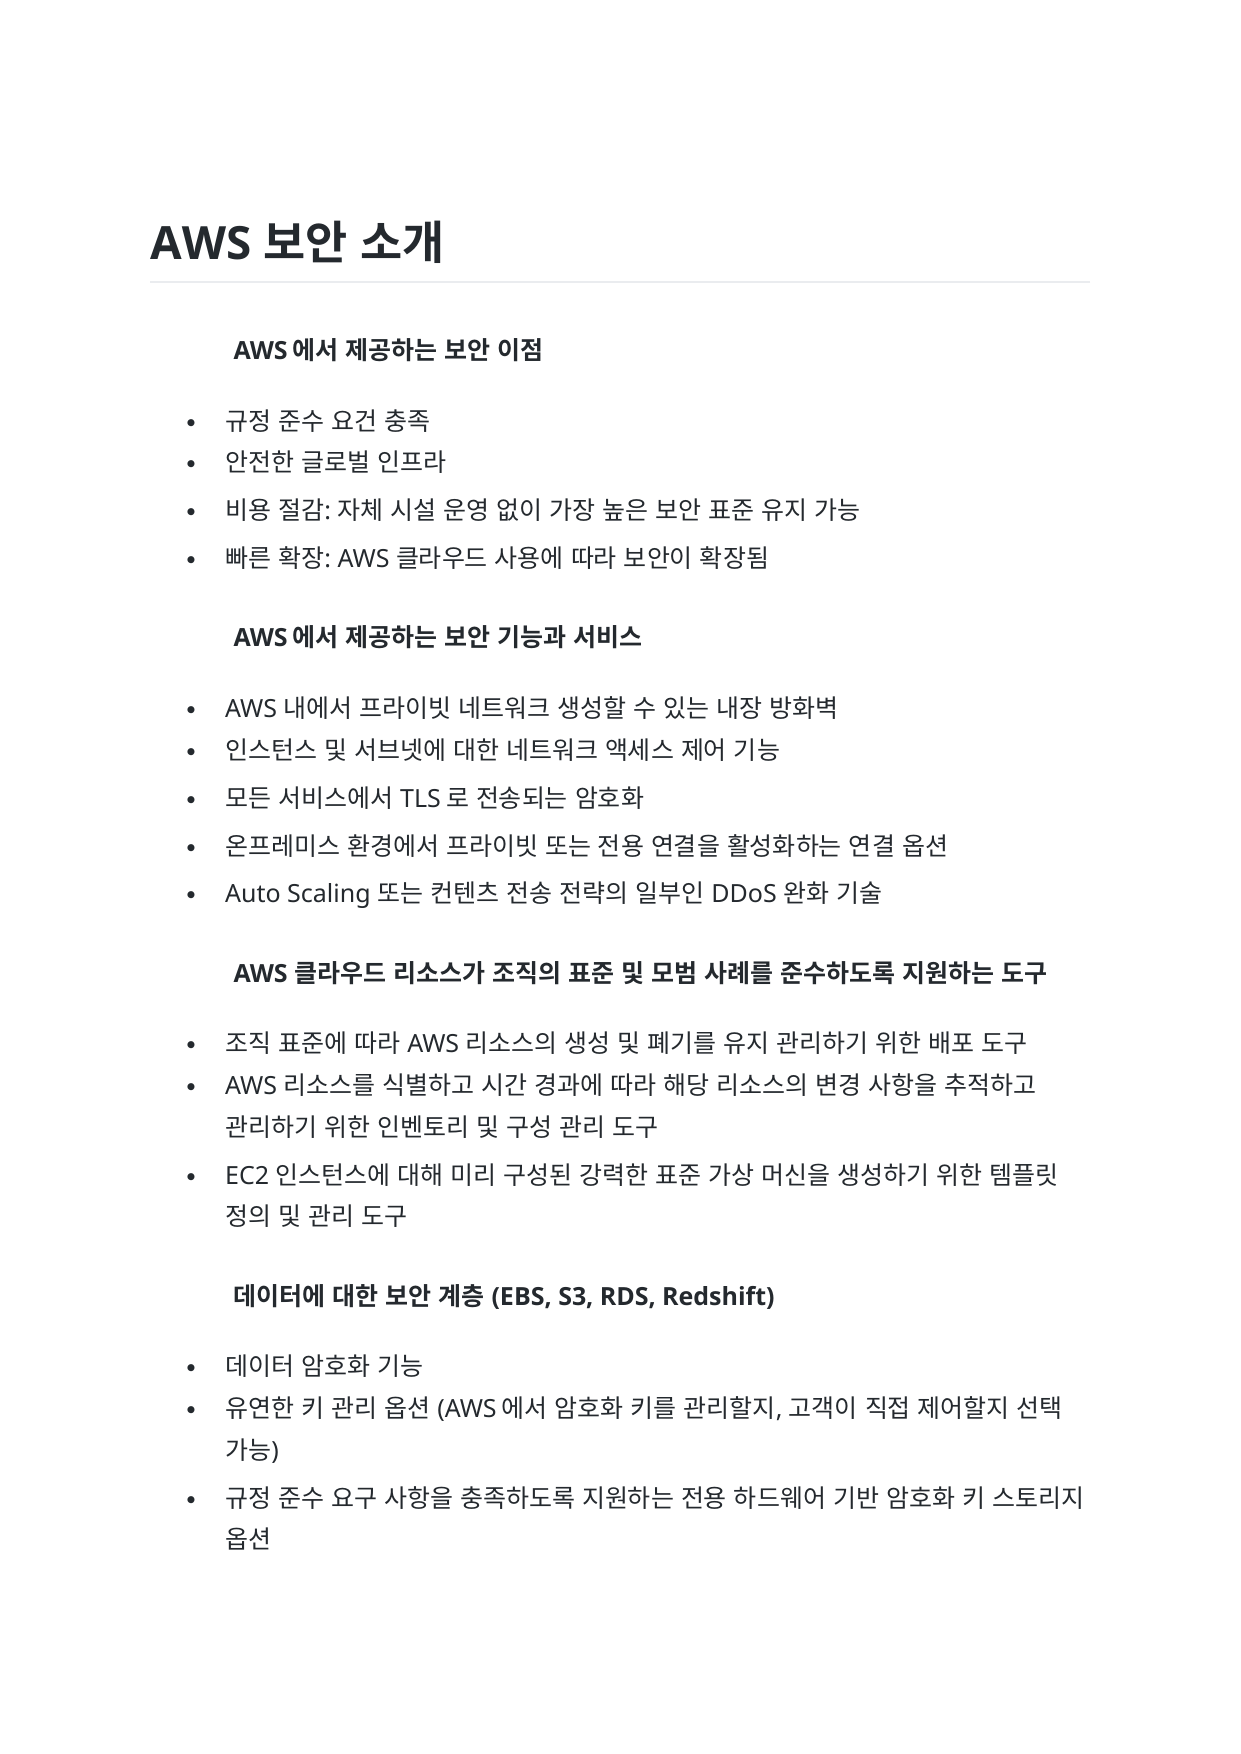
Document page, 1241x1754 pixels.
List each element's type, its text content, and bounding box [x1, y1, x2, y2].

list 규정 준수 요구 사항을 충족하도록 지원하는 전용 하드웨어 기반 암호화 키 스토리지 옵션 [187, 1478, 1090, 1556]
subtitle AWS 클라우드 리소스가 조직의 표준 및 모범 사례를 준수하도록 지원하는 도구 [233, 953, 1090, 989]
list 유연한 키 관리 옵션 (AWS에서 암호화 키를 관리할지, 고객이 직접 제어할지 선택 가능) [187, 1388, 1090, 1466]
subtitle AWS에서 제공하는 보안 이점 [233, 330, 1090, 366]
subtitle AWS 보안 소개 [150, 206, 1090, 281]
list AWS 내에서 프라이빗 네트워크 생성할 수 있는 내장 방화벽 [187, 688, 1090, 725]
list EC2 인스턴스에 대해 미리 구성된 강력한 표준 가상 머신을 생성하기 위한 템플릿 정의 및 관리 도구 [187, 1155, 1090, 1233]
list 데이터 암호화 기능 [187, 1347, 1090, 1383]
list 안전한 글로벌 인프라 [187, 443, 1090, 479]
list 인스턴스 및 서브넷에 대한 네트워크 액세스 제어 기능 [187, 730, 1090, 766]
list 온프레미스 환경에서 프라이빗 또는 전용 연결을 활성화하는 연결 옵션 [187, 826, 1090, 862]
subtitle AWS에서 제공하는 보안 기능과 서비스 [233, 618, 1090, 654]
list 비용 절감: 자체 시설 운영 없이 가장 높은 보안 표준 유지 가능 [187, 491, 1090, 527]
subtitle 데이터에 대한 보안 계층 (EBS, S3, RDS, Redshift) [233, 1276, 1090, 1312]
list 조직 표준에 따라 AWS 리소스의 생성 및 폐기를 유지 관리하기 위한 배포 도구 [187, 1024, 1090, 1060]
list 빠른 확장: AWS 클라우드 사용에 따라 보안이 확장됨 [187, 538, 1090, 575]
list Auto Scaling 또는 컨텐츠 전송 전략의 일부인 DDoS 완화 기술 [187, 874, 1090, 910]
list 규정 준수 요건 충족 [187, 401, 1090, 437]
list 모든 서비스에서 TLS로 전송되는 암호화 [187, 778, 1090, 814]
list AWS 리소스를 식별하고 시간 경과에 따라 해당 리소스의 변경 사항을 추적하고 관리하기 위한 인벤토리 및 구성 관리 도구 [187, 1066, 1090, 1143]
